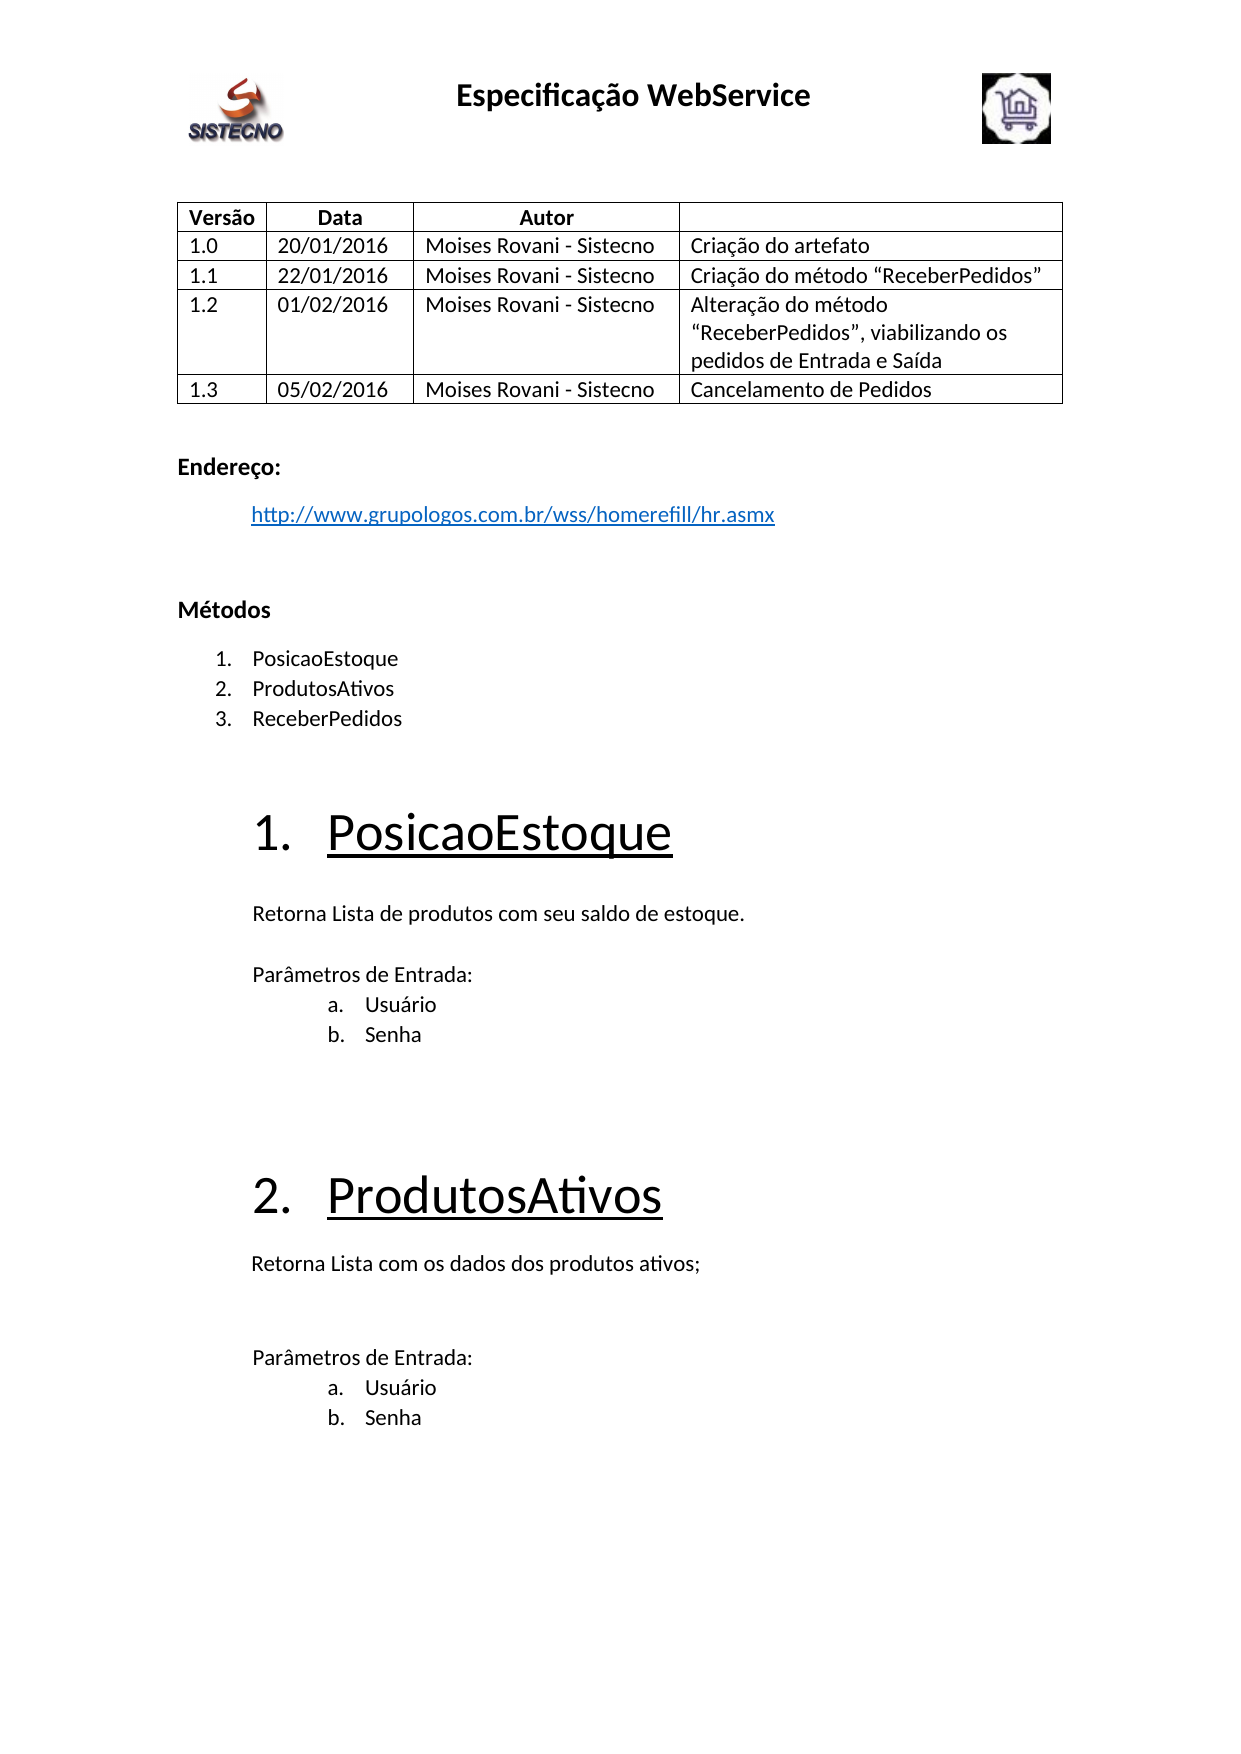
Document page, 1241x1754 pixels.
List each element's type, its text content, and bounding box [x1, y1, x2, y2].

list PosicaoEstoque [252, 798, 1063, 864]
table_cell 20/01/2016 [267, 232, 413, 260]
list Senha [327, 1403, 1063, 1431]
table_cell Moises Rovani - Sistecno [414, 261, 679, 289]
text Retorna Lista com os dados dos produtos ativos; [251, 1249, 1063, 1277]
table_cell 01/02/2016 [267, 290, 413, 374]
text Endereço: [177, 451, 1063, 481]
table_cell Moises Rovani - Sistecno [414, 290, 679, 374]
list ProdutosAtivos [252, 1161, 1063, 1227]
table_cell 05/02/2016 [267, 375, 413, 403]
table_header Data [267, 203, 413, 231]
table_cell 1.1 [178, 261, 266, 289]
table_cell 1.2 [178, 290, 266, 374]
list ReceberPedidos [215, 704, 1063, 732]
text http://www.grupologos.com.br/wss/homerefill/hr.asmx [177, 500, 1063, 528]
list ProdutosAtivos [215, 674, 1063, 702]
table_cell Criação do artefato [680, 232, 1062, 260]
list Senha [327, 1020, 1063, 1048]
table_cell Moises Rovani - Sistecno [414, 375, 679, 403]
table_header [680, 203, 1062, 231]
picture [188, 73, 285, 146]
text Métodos [177, 594, 1063, 625]
list Parâmetros de Entrada: [252, 1343, 1063, 1371]
table_cell 1.3 [178, 375, 266, 403]
list PosicaoEstoque [215, 644, 1063, 672]
picture [982, 73, 1051, 144]
table_cell Cancelamento de Pedidos [680, 375, 1062, 403]
table_cell Moises Rovani - Sistecno [414, 232, 679, 260]
table_cell Criação do método “ReceberPedidos” [680, 261, 1062, 289]
table_cell 22/01/2016 [267, 261, 413, 289]
list Retorna Lista de produtos com seu saldo de estoque. [252, 899, 1063, 927]
table_cell Alteração do método “ReceberPedidos”, viabilizando os pedidos de Entrada e Saída [680, 290, 1062, 374]
list Usuário [327, 1373, 1063, 1401]
table_cell 1.0 [178, 232, 266, 260]
list Parâmetros de Entrada: [252, 960, 1063, 988]
list Usuário [327, 990, 1063, 1018]
table_header Autor [414, 203, 679, 231]
table_header Versão [178, 203, 266, 231]
